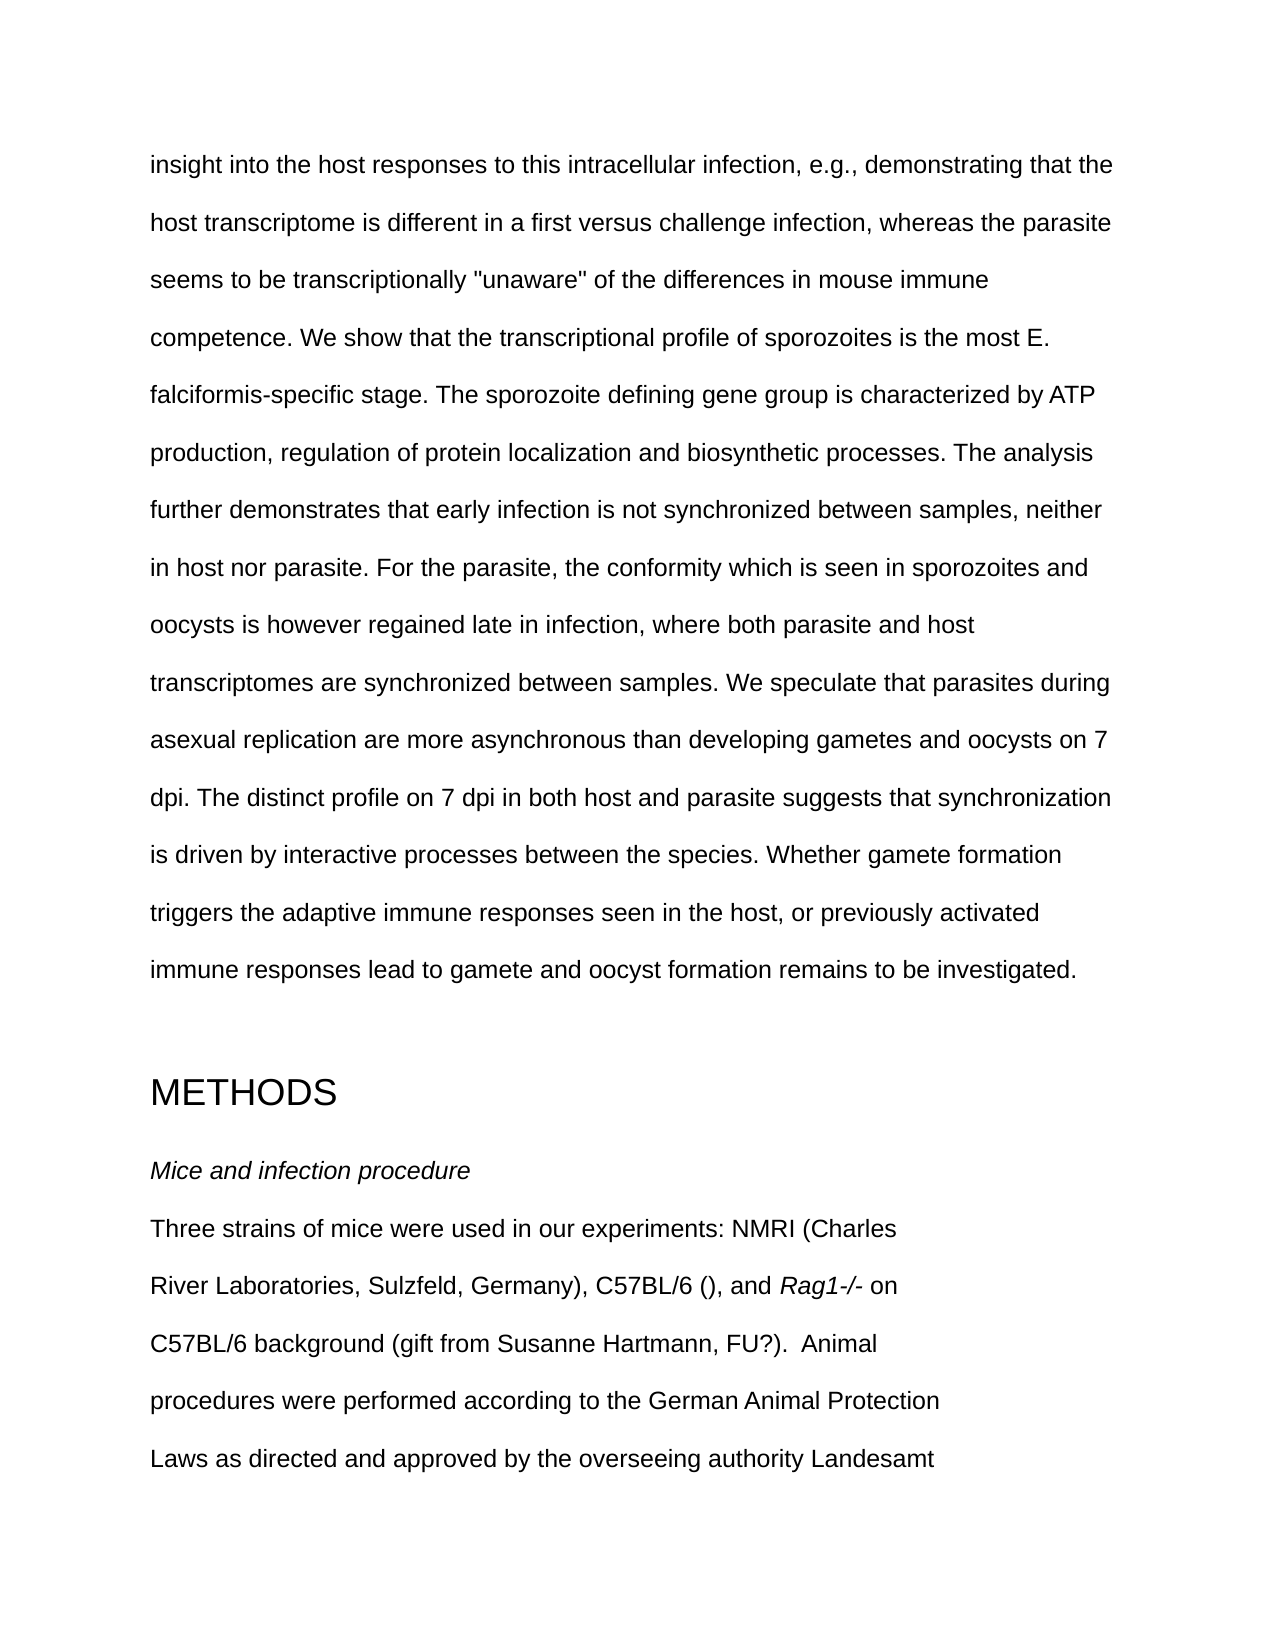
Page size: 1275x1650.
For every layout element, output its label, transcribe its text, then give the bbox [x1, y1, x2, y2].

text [150, 150, 1125, 984]
text Mice and infection procedure [150, 1156, 1125, 1185]
text C57BL/6 background (gift from Susanne Hartmann, FU?). Animal [150, 1329, 1125, 1357]
text Three strains of mice were used in our experiments: NMRI (Charles [150, 1214, 1125, 1242]
text procedures were performed according to the German Animal Protection [150, 1386, 1125, 1415]
text METHODS [150, 1070, 1125, 1113]
text Laws as directed and approved by the overseeing authority Landesamt [150, 1444, 1125, 1472]
text River Laboratories, Sulzfeld, Germany), C57BL/6 (), and Rag1-/- on [150, 1271, 1125, 1300]
